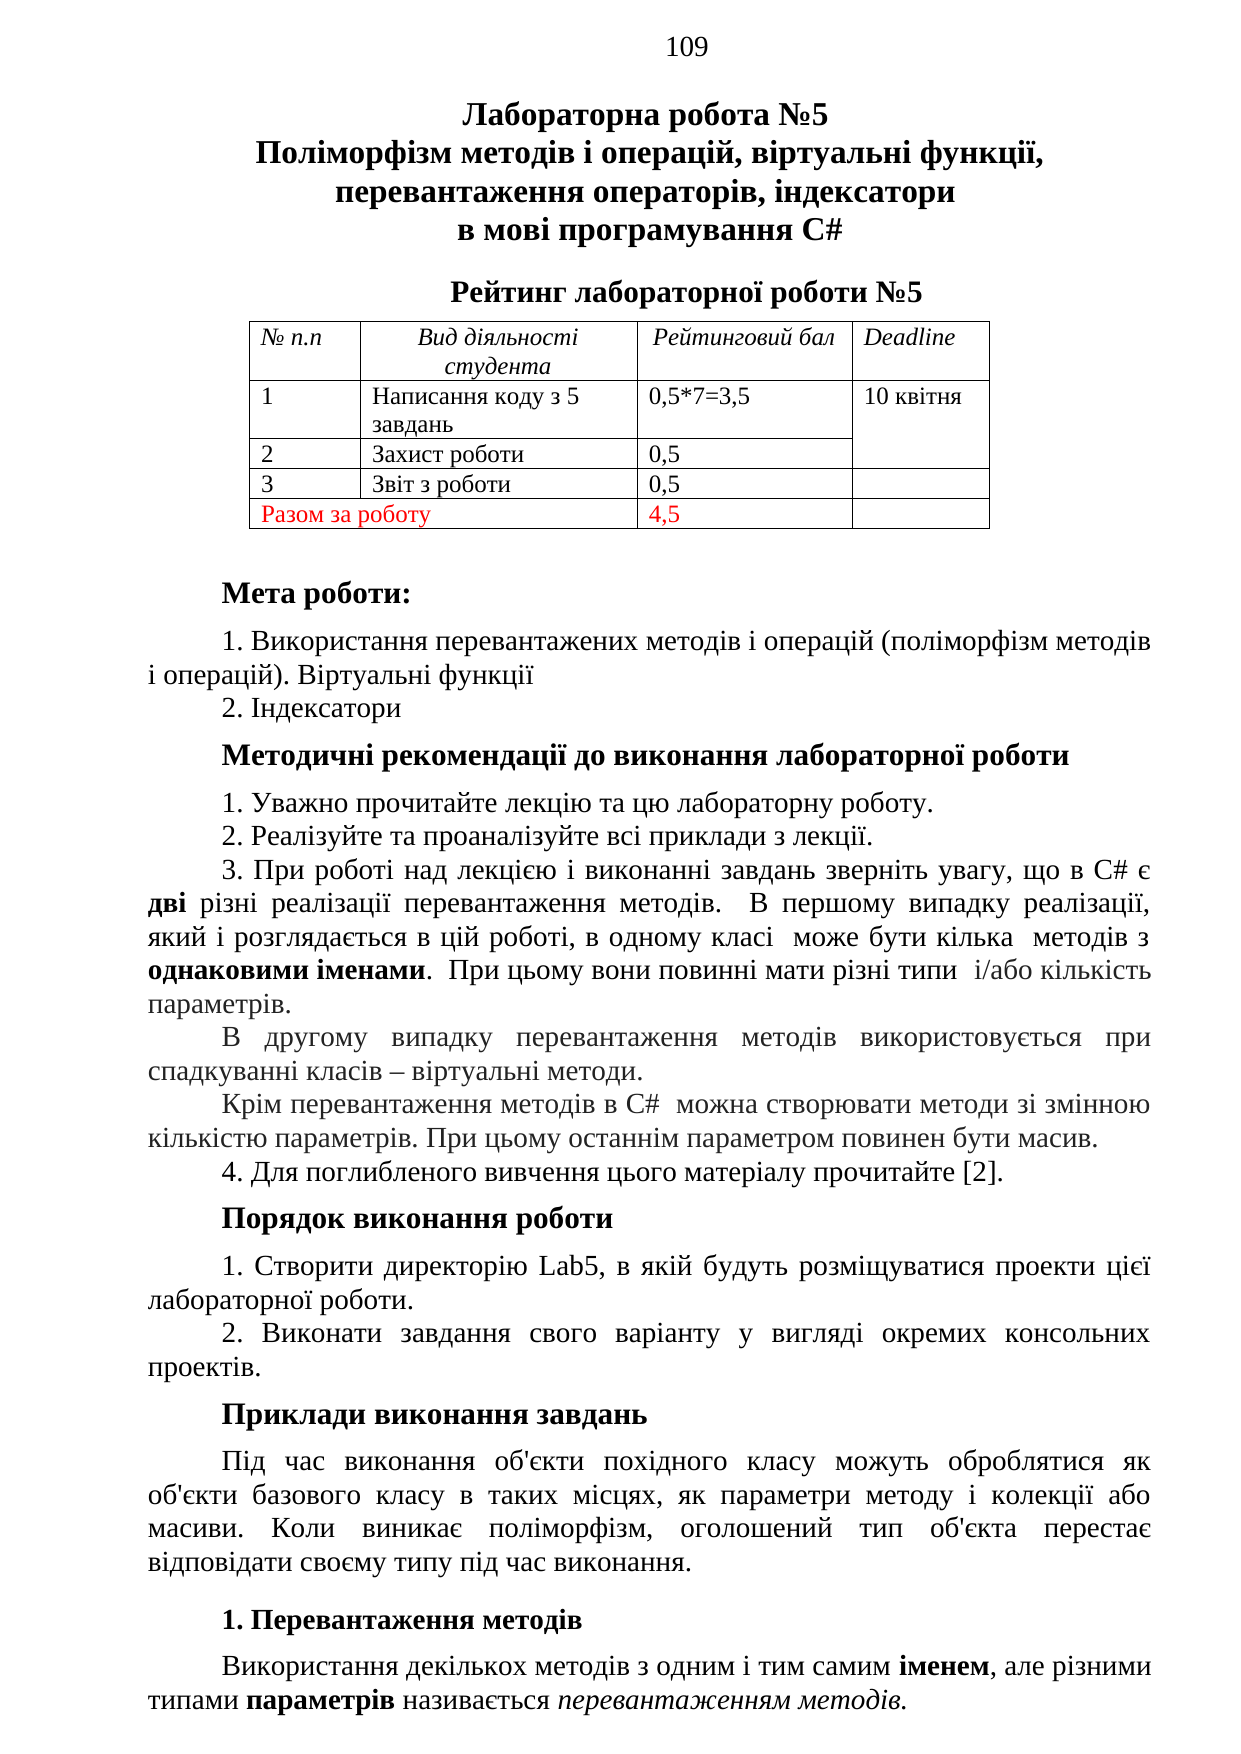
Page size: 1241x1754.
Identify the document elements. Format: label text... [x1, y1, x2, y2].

text 3. При роботі над лекцією і виконанні завдань зверніть увагу, що в C# є дві різні реалізації перевантаження методів. В першому випадку реалізації, який і розглядається в цій роботі, в одному класі може бути кілька методів з однаковими іменами. При цьому вони повинні мати різні типи і/або кількість параметрів. [148, 852, 1152, 1019]
text 2. Виконати завдання свого варіанту у вигляді окремих консольних проектів. [148, 1315, 1152, 1382]
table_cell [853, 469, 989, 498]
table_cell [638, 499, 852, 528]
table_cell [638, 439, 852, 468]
text 2. Індексатори [148, 690, 1152, 724]
subtitle Порядок виконання роботи [148, 1200, 1152, 1236]
subtitle Приклади виконання завдань [148, 1395, 1152, 1431]
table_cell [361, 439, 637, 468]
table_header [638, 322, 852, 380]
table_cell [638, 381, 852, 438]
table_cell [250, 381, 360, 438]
text 1. Використання перевантажених методів і операцій (поліморфізм методів і операцій). Віртуальні функції [148, 623, 1152, 690]
text 1. Створити директорію Lab5, в якій будуть розміщуватися проекти цієї лабораторної роботи. [148, 1248, 1152, 1315]
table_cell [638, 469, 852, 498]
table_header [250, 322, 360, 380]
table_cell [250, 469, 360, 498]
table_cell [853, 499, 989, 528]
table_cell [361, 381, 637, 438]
text В другому випадку перевантаження методів використовується при спадкуванні класів – віртуальні методи. [148, 1019, 1152, 1087]
subtitle Рейтинг лабораторної роботи №5 [148, 273, 1152, 309]
text 4. Для поглибленого вивчення цього матеріалу прочитайте [2]. [148, 1154, 1152, 1187]
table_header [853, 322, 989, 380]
subtitle Мета роботи: [148, 575, 1152, 611]
text Використання декількох методів з одним і тим самим іменем, але різними типами параметрів називається перевантаженням методів. [148, 1648, 1152, 1716]
subtitle 1. Перевантаження методів [148, 1602, 1152, 1636]
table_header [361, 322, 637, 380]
text 1. Уважно прочитайте лекцію та цю лабораторну роботу. [148, 785, 1152, 818]
subtitle Методичні рекомендації до виконання лабораторної роботи [148, 736, 1152, 772]
text Крім перевантаження методів в C# можна створювати методи зі змінною кількістю параметрів. При цьому останнім параметром повинен бути масив. [148, 1087, 1152, 1154]
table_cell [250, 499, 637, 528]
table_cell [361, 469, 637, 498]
text 2. Реалізуйте та проаналізуйте всі приклади з лекції. [148, 818, 1152, 852]
subtitle Лабораторна робота №5 Поліморфізм методів і операцій, віртуальні функції, перевантаження операторів, індексатори в мові програмування C# [148, 94, 1152, 248]
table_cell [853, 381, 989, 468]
text Під час виконання об'єкти похідного класу можуть оброблятися як об'єкти базового класу в таких місцях, як параметри методу і колекції або масиви. Коли виникає поліморфізм, оголошений тип об'єкта перестає відповідати своєму типу під час виконання. [148, 1443, 1152, 1577]
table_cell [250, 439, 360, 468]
